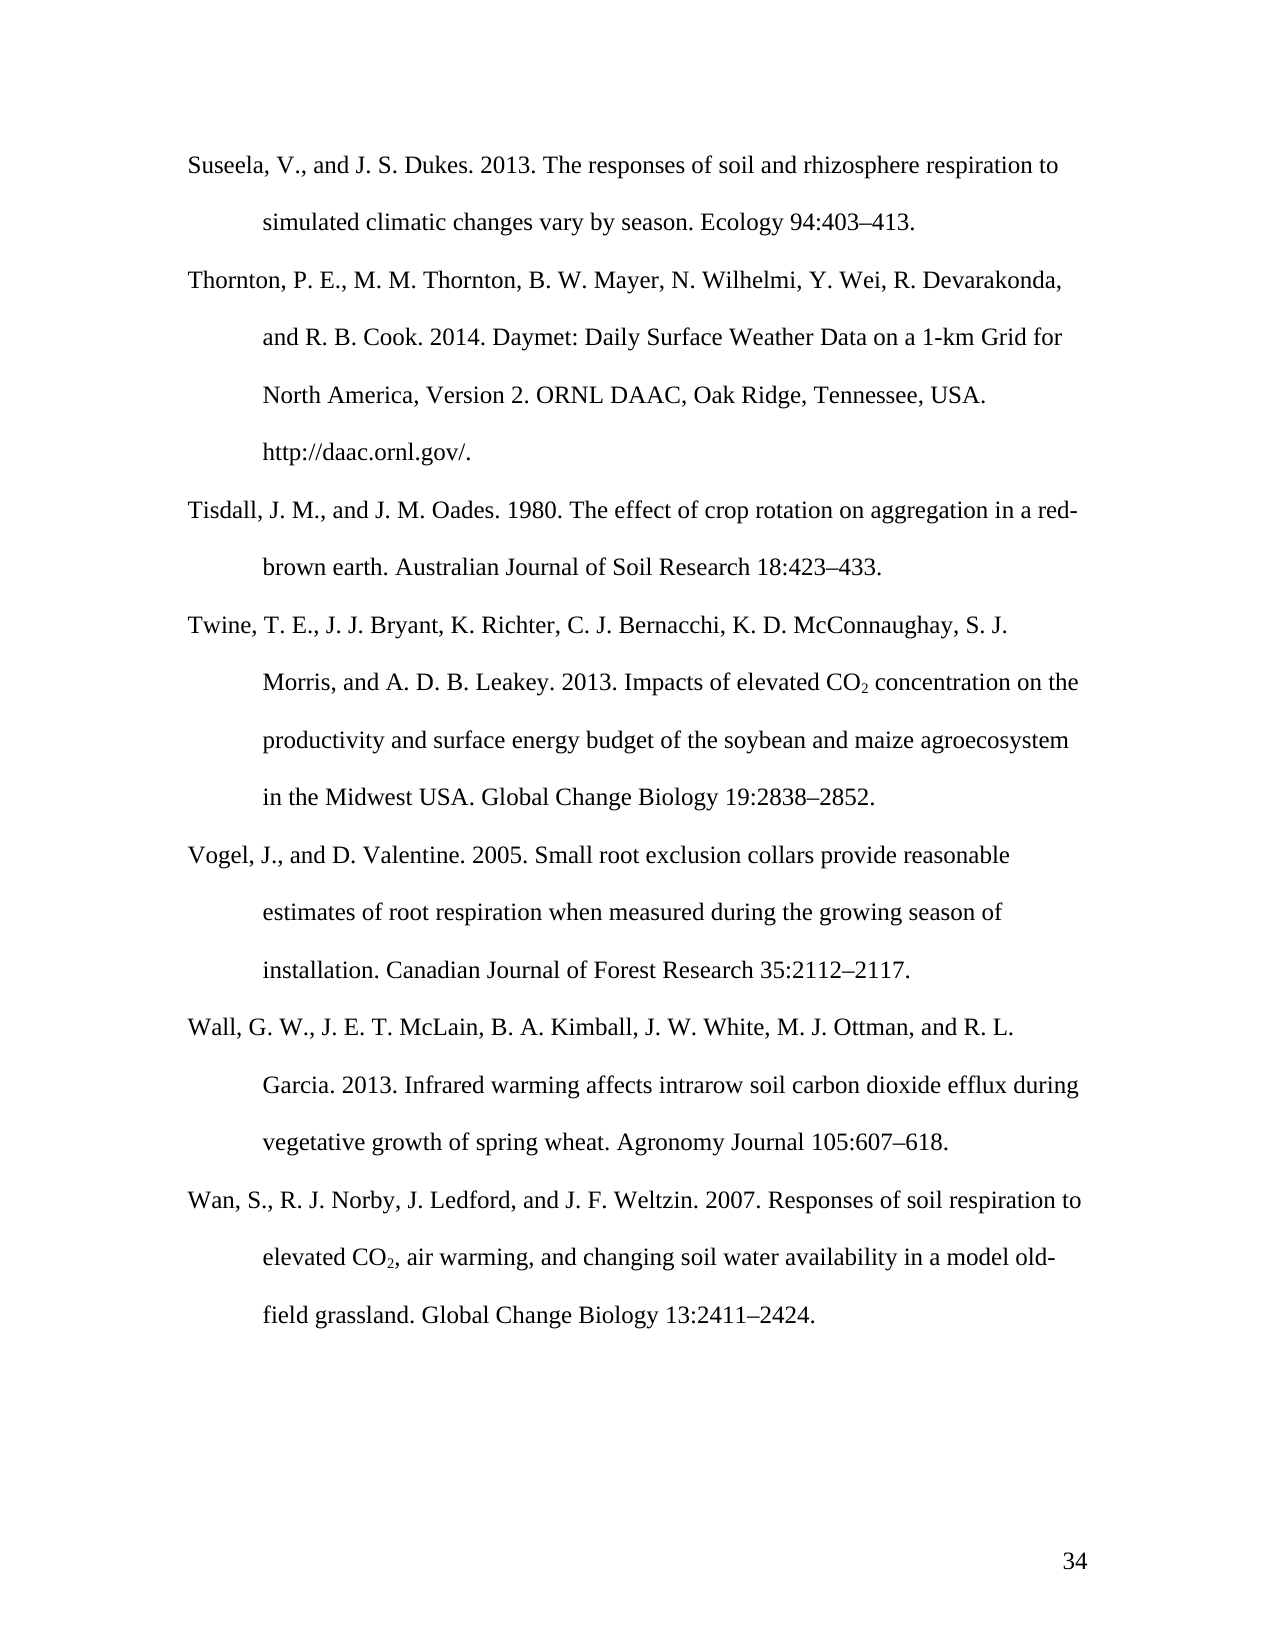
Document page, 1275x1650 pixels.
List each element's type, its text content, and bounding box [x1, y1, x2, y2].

text Suseela, V., and J. S. Dukes. 2013. The responses of soil and rhizosphere respiration to simulated climatic changes vary by season. Ecology 94:403–413. [187, 150, 1087, 236]
text Wan, S., R. J. Norby, J. Ledford, and J. F. Weltzin. 2007. Responses of soil respiration to elevated CO2, air warming, and changing soil water availability in a model old-field grassland. Global Change Biology 13:2411–2424. [187, 1185, 1087, 1329]
text Thornton, P. E., M. M. Thornton, B. W. Mayer, N. Wilhelmi, Y. Wei, R. Devarakonda, and R. B. Cook. 2014. Daymet: Daily Surface Weather Data on a 1-km Grid for North America, Version 2. ORNL DAAC, Oak Ridge, Tennessee, USA. http://daac.ornl.gov/. [187, 265, 1087, 466]
text Vogel, J., and D. Valentine. 2005. Small root exclusion collars provide reasonable estimates of root respiration when measured during the growing season of installation. Canadian Journal of Forest Research 35:2112–2117. [187, 840, 1087, 984]
text Tisdall, J. M., and J. M. Oades. 1980. The effect of crop rotation on aggregation in a red-brown earth. Australian Journal of Soil Research 18:423–433. [187, 495, 1087, 581]
text Wall, G. W., J. E. T. McLain, B. A. Kimball, J. W. White, M. J. Ottman, and R. L. Garcia. 2013. Infrared warming affects intrarow soil carbon dioxide efflux during vegetative growth of spring wheat. Agronomy Journal 105:607–618. [187, 1012, 1087, 1156]
text Twine, T. E., J. J. Bryant, K. Richter, C. J. Bernacchi, K. D. McConnaughay, S. J. Morris, and A. D. B. Leakey. 2013. Impacts of elevated CO2 concentration on the productivity and surface energy budget of the soybean and maize agroecosystem in the Midwest USA. Global Change Biology 19:2838–2852. [187, 610, 1087, 811]
